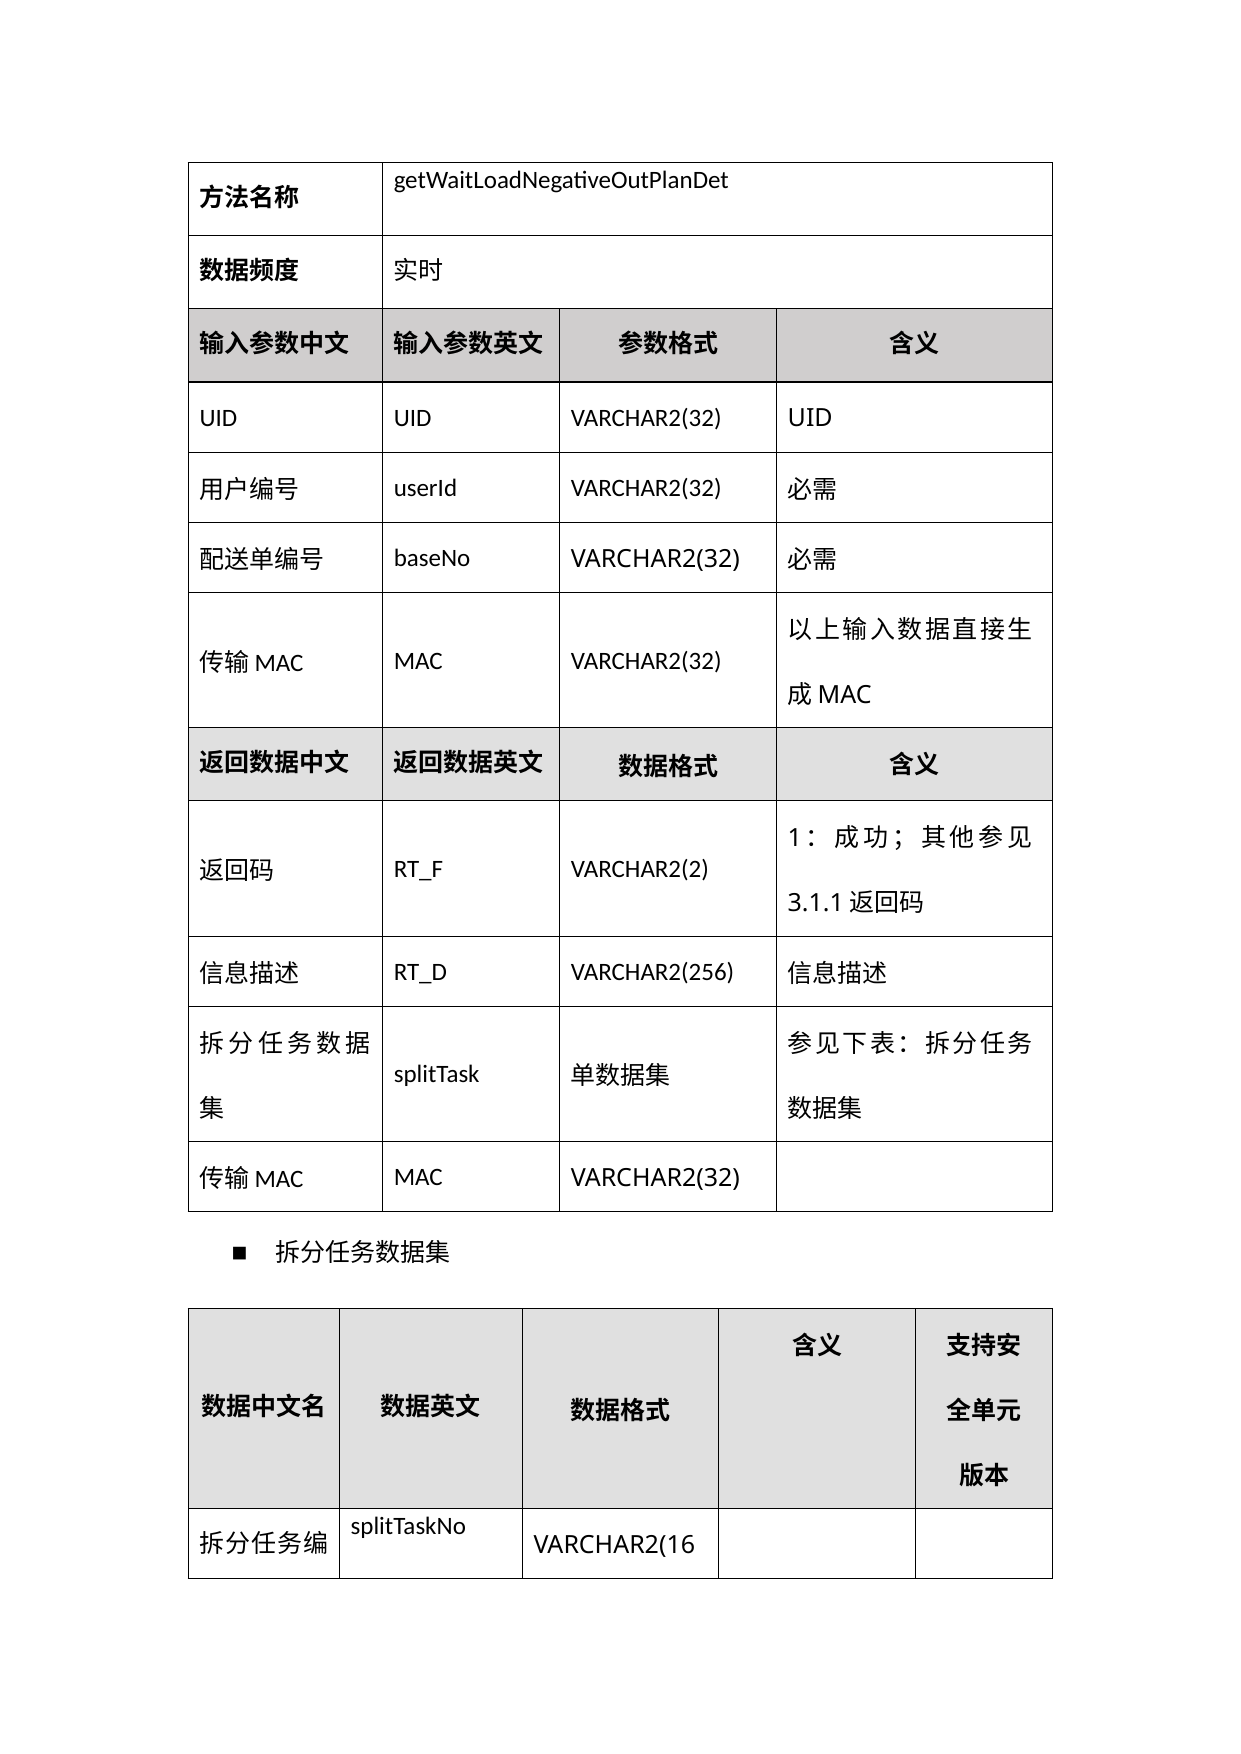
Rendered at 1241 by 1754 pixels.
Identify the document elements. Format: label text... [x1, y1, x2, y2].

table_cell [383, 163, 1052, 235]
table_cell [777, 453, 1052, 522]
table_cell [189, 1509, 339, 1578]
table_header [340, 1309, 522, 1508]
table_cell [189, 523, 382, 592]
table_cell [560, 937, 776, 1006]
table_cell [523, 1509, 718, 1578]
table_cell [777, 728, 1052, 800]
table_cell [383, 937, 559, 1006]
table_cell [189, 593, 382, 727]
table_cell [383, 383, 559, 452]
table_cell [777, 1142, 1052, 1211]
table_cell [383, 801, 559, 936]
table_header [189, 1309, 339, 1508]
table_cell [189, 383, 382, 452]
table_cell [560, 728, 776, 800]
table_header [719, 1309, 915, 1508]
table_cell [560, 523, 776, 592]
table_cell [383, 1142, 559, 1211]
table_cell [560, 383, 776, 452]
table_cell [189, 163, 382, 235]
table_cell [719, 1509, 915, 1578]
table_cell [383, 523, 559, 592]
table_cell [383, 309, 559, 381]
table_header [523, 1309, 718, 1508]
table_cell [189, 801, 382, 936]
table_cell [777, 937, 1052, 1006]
list 拆分任务数据集 [231, 1218, 1053, 1283]
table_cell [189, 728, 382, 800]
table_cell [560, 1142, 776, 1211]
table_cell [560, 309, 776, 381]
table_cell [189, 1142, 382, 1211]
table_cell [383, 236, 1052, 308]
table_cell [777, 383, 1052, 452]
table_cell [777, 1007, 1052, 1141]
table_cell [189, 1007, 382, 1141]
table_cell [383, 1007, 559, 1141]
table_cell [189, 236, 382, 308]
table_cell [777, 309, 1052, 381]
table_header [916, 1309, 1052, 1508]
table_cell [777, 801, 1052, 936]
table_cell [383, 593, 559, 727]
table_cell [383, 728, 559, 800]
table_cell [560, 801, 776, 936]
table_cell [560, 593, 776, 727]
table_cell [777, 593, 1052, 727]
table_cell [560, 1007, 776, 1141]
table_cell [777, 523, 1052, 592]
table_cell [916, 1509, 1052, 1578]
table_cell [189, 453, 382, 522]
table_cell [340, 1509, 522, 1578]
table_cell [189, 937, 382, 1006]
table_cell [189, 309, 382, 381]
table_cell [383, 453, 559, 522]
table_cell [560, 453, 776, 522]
